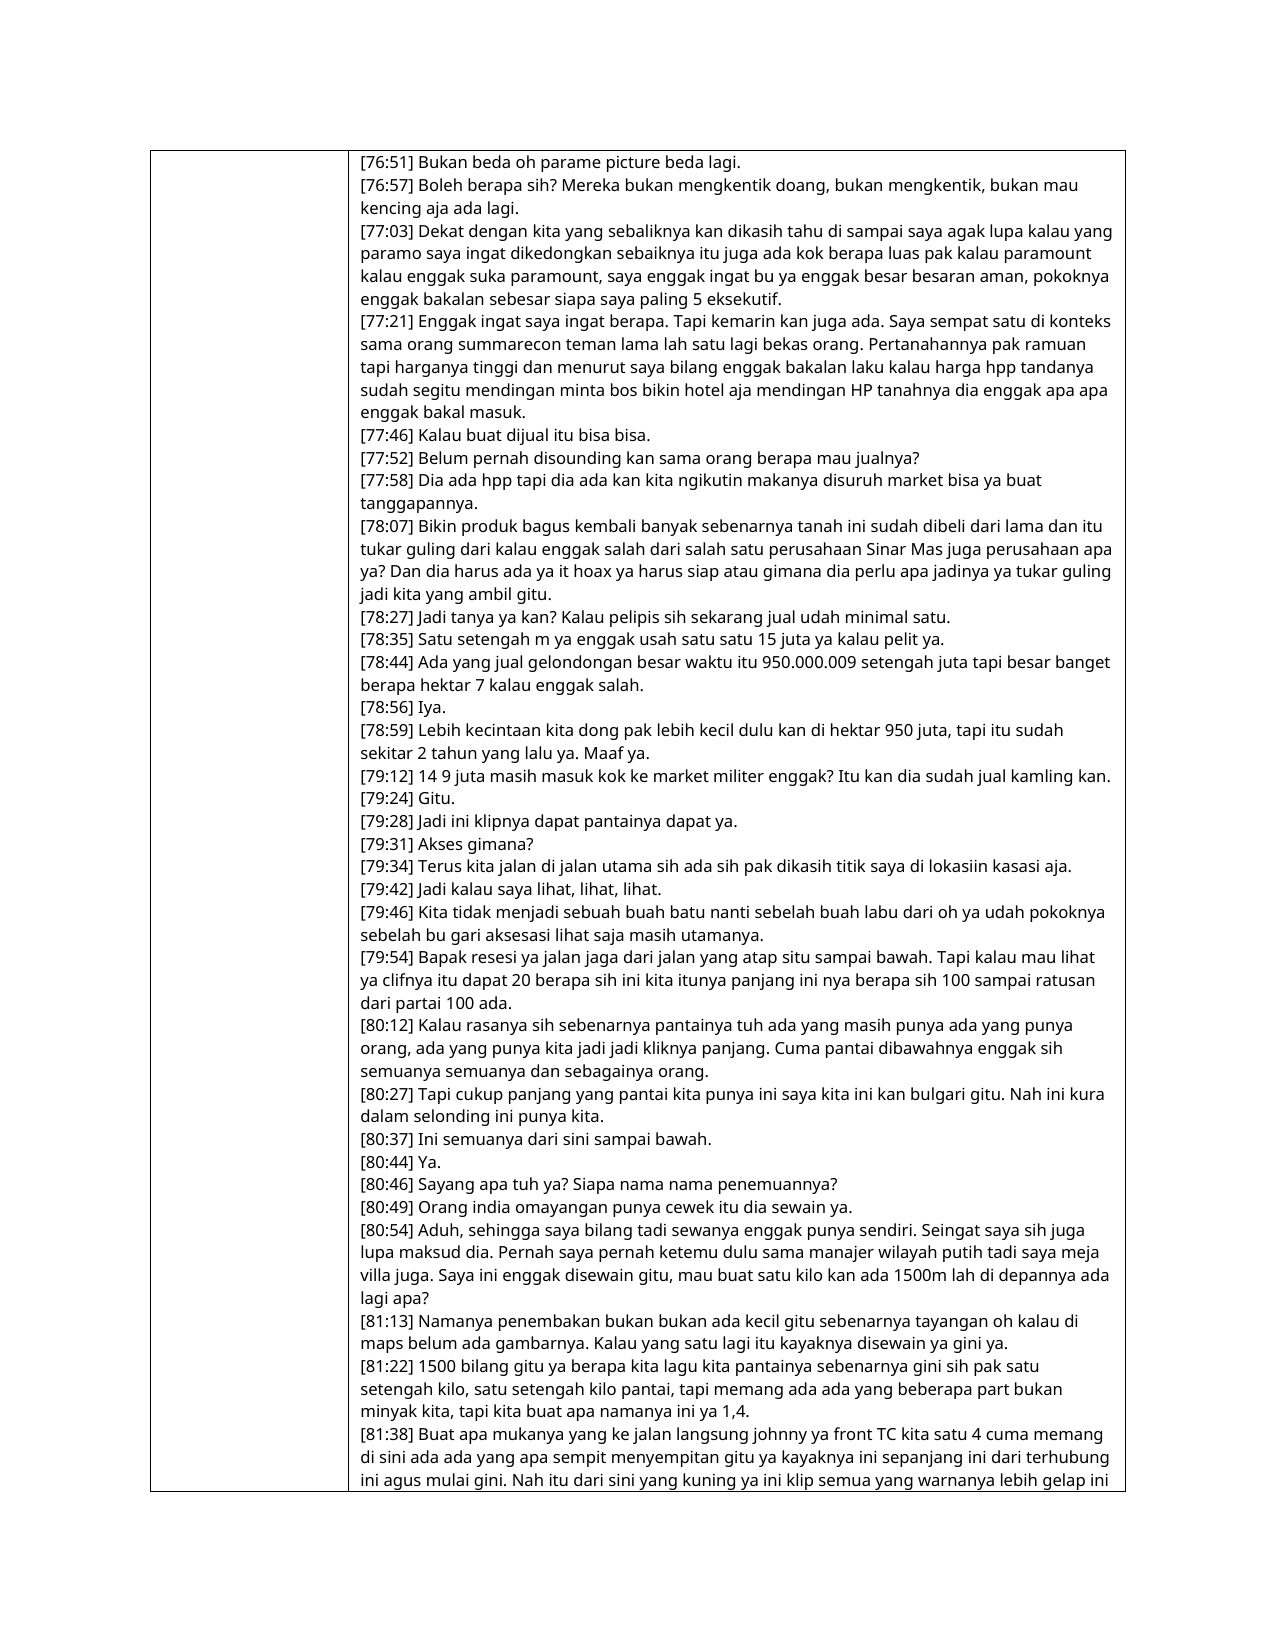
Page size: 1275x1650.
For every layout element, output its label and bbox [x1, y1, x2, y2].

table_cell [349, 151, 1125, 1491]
table_cell [151, 151, 348, 1491]
